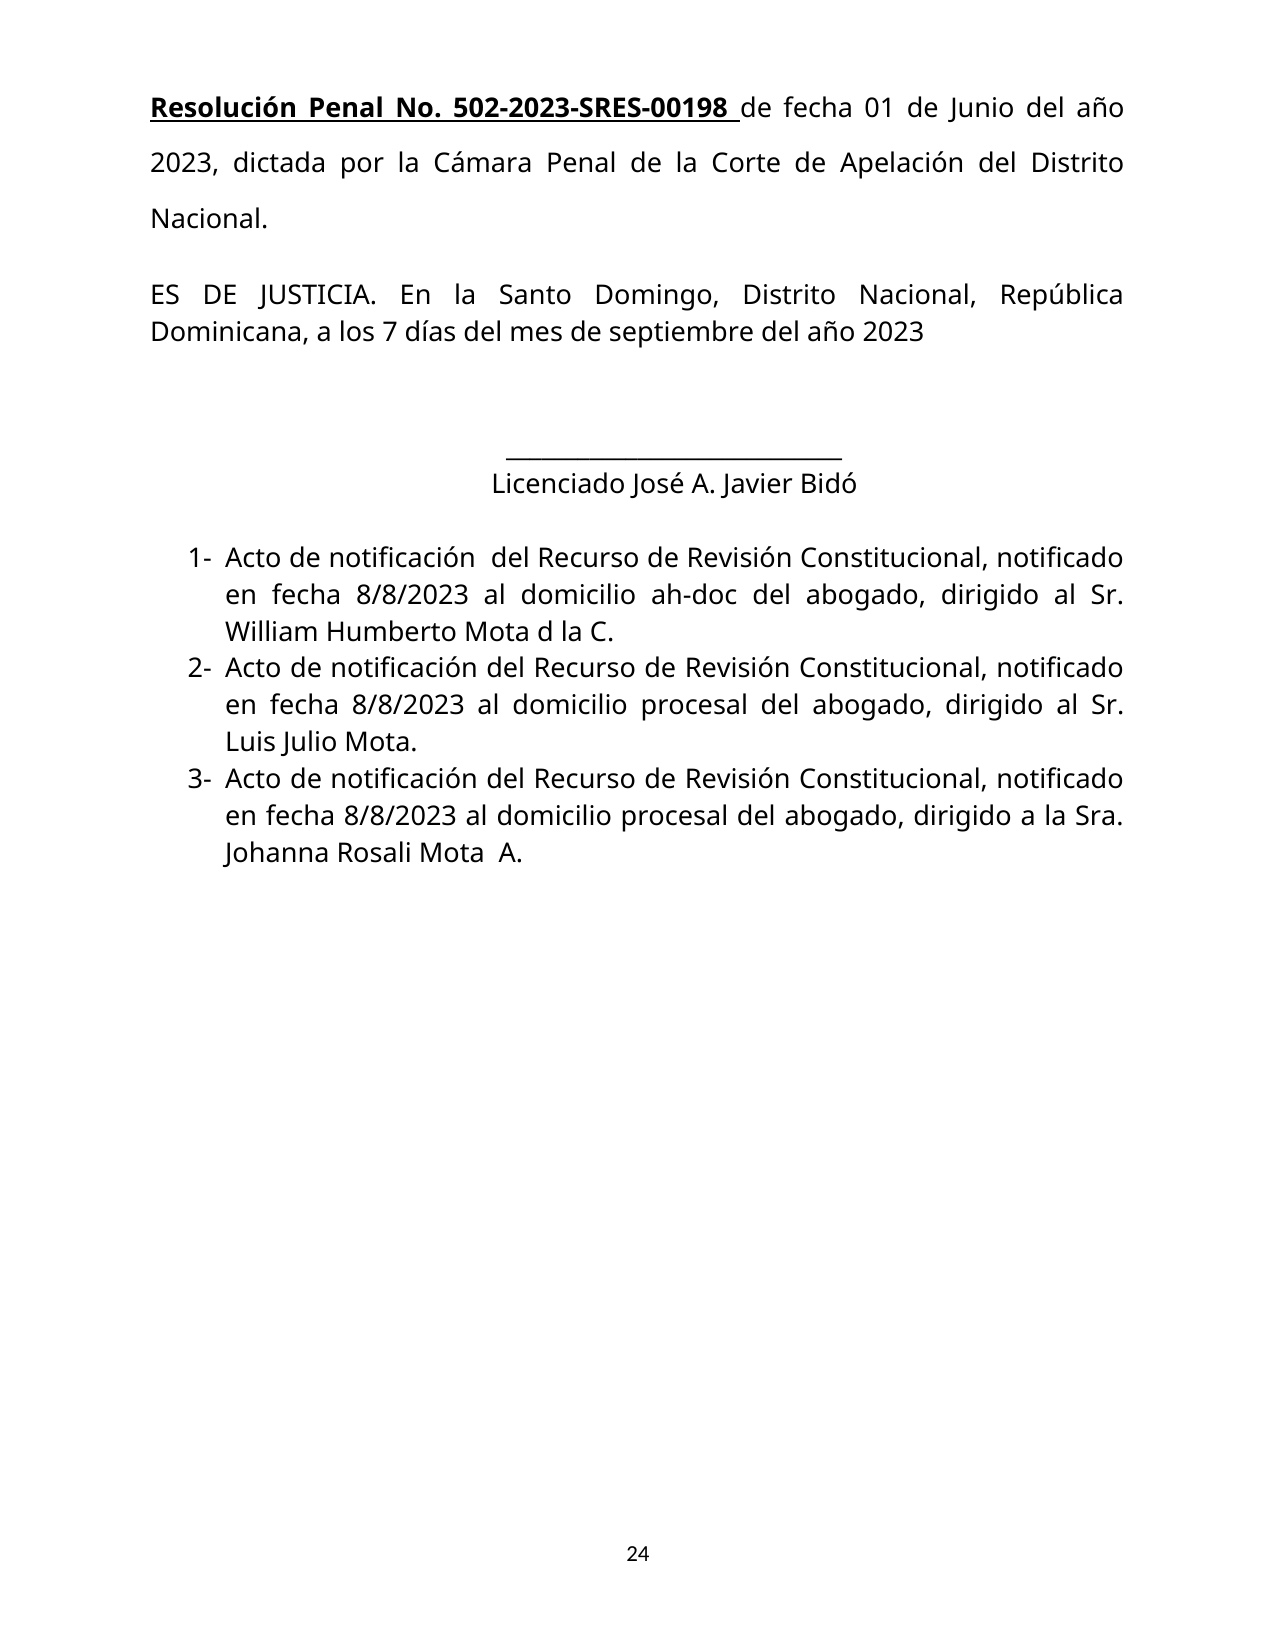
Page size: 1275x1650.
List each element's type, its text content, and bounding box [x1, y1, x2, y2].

list Acto de notificación del Recurso de Revisión Constitucional, notificado en fecha 8/8/2023 al domicilio procesal del abogado, dirigido al Sr. Luis Julio Mota. [187, 649, 1125, 759]
text ____________________________ [150, 428, 1125, 464]
list Acto de notificación del Recurso de Revisión Constitucional, notificado en fecha 8/8/2023 al domicilio procesal del abogado, dirigido a la Sra. Johanna Rosali Mota A. [187, 759, 1125, 870]
text ES DE JUSTICIA. En la Santo Domingo, Distrito Nacional, República Dominicana, a los 7 días del mes de septiembre del año 2023 [150, 275, 1125, 349]
list Acto de notificación del Recurso de Revisión Constitucional, notificado en fecha 8/8/2023 al domicilio ah-doc del abogado, dirigido al Sr. William Humberto Mota d la C. [187, 538, 1125, 649]
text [150, 89, 1125, 236]
text Licenciado José A. Javier Bidó [150, 464, 1125, 501]
